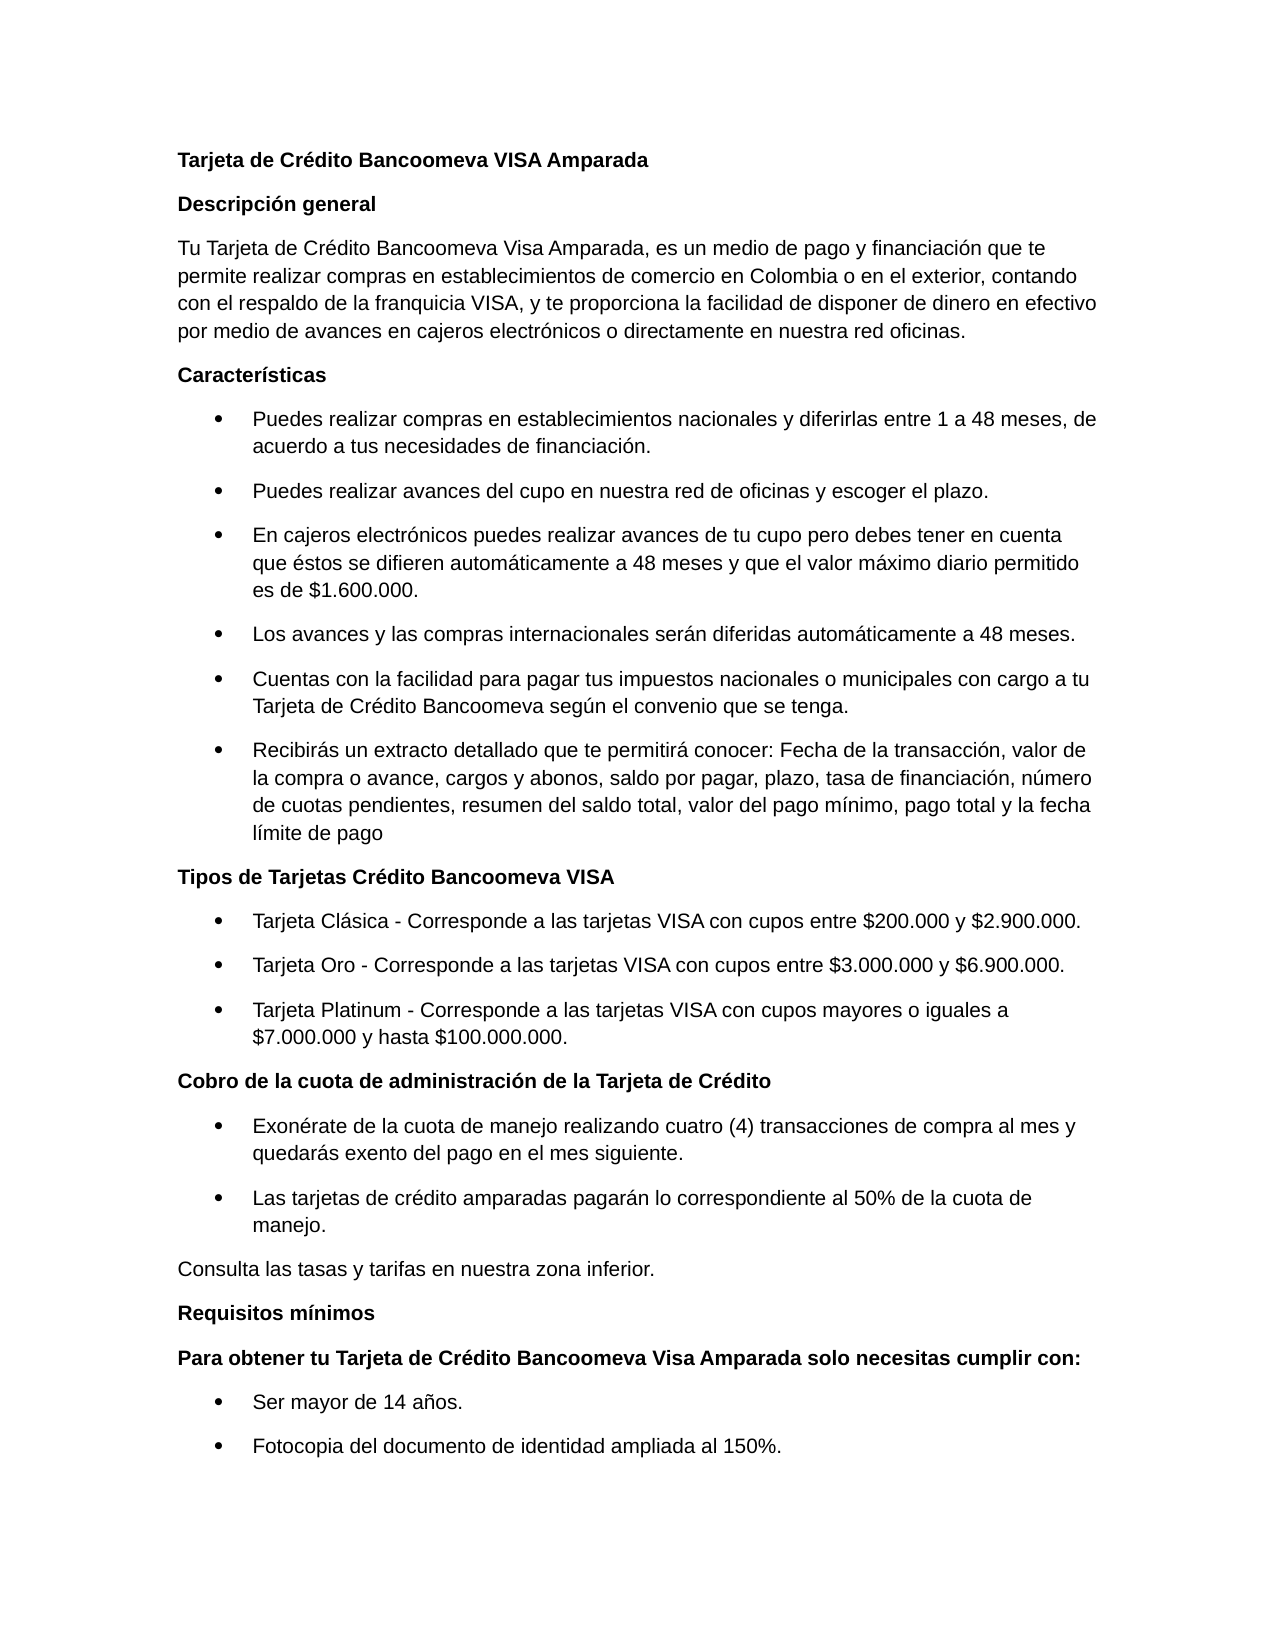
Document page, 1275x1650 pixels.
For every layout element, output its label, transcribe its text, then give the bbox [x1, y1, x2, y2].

list Tarjeta Clásica - Corresponde a las tarjetas VISA con cupos entre $200.000 y $2.900.000. [215, 909, 1098, 933]
text Descripción general [177, 192, 1098, 216]
list Puedes realizar avances del cupo en nuestra red de oficinas y escoger el plazo. [215, 478, 1098, 503]
text Consulta las tasas y tarifas en nuestra zona inferior. [177, 1257, 1098, 1281]
text Requisitos mínimos [177, 1301, 1098, 1325]
list Tarjeta Oro - Corresponde a las tarjetas VISA con cupos entre $3.000.000 y $6.900.000. [215, 953, 1098, 977]
text Tarjeta de Crédito Bancoomeva VISA Amparada [177, 148, 1098, 172]
text Características [177, 363, 1098, 387]
list Puedes realizar compras en establecimientos nacionales y diferirlas entre 1 a 48 meses, de acuerdo a tus necesidades de financiación. [215, 407, 1098, 458]
list Tarjeta Platinum - Corresponde a las tarjetas VISA con cupos mayores o iguales a $7.000.000 y hasta $100.000.000. [215, 998, 1098, 1049]
list Ser mayor de 14 años. [215, 1389, 1098, 1414]
text Cobro de la cuota de administración de la Tarjeta de Crédito [177, 1069, 1098, 1093]
list En cajeros electrónicos puedes realizar avances de tu cupo pero debes tener en cuenta que éstos se difieren automáticamente a 48 meses y que el valor máximo diario permitido es de $1.600.000. [215, 523, 1098, 602]
text Tipos de Tarjetas Crédito Bancoomeva VISA [177, 865, 1098, 889]
text Para obtener tu Tarjeta de Crédito Bancoomeva Visa Amparada solo necesitas cumplir con: [177, 1345, 1098, 1369]
list Cuentas con la facilidad para pagar tus impuestos nacionales o municipales con cargo a tu Tarjeta de Crédito Bancoomeva según el convenio que se tenga. [215, 666, 1098, 718]
text Tu Tarjeta de Crédito Bancoomeva Visa Amparada, es un medio de pago y financiación que te permite realizar compras en establecimientos de comercio en Colombia o en el exterior, contando con el respaldo de la franquicia VISA, y te proporciona la facilidad de disponer de dinero en efectivo por medio de avances en cajeros electrónicos o directamente en nuestra red oficinas. [177, 236, 1098, 342]
list Los avances y las compras internacionales serán diferidas automáticamente a 48 meses. [215, 622, 1098, 646]
list Exonérate de la cuota de manejo realizando cuatro (4) transacciones de compra al mes y quedarás exento del pago en el mes siguiente. [215, 1113, 1098, 1165]
list Recibirás un extracto detallado que te permitirá conocer: Fecha de la transacción, valor de la compra o avance, cargos y abonos, saldo por pagar, plazo, tasa de financiación, número de cuotas pendientes, resumen del saldo total, valor del pago mínimo, pago total y la fecha límite de pago [215, 738, 1098, 845]
list Fotocopia del documento de identidad ampliada al 150%. [215, 1434, 1098, 1458]
list Las tarjetas de crédito amparadas pagarán lo correspondiente al 50% de la cuota de manejo. [215, 1185, 1098, 1237]
